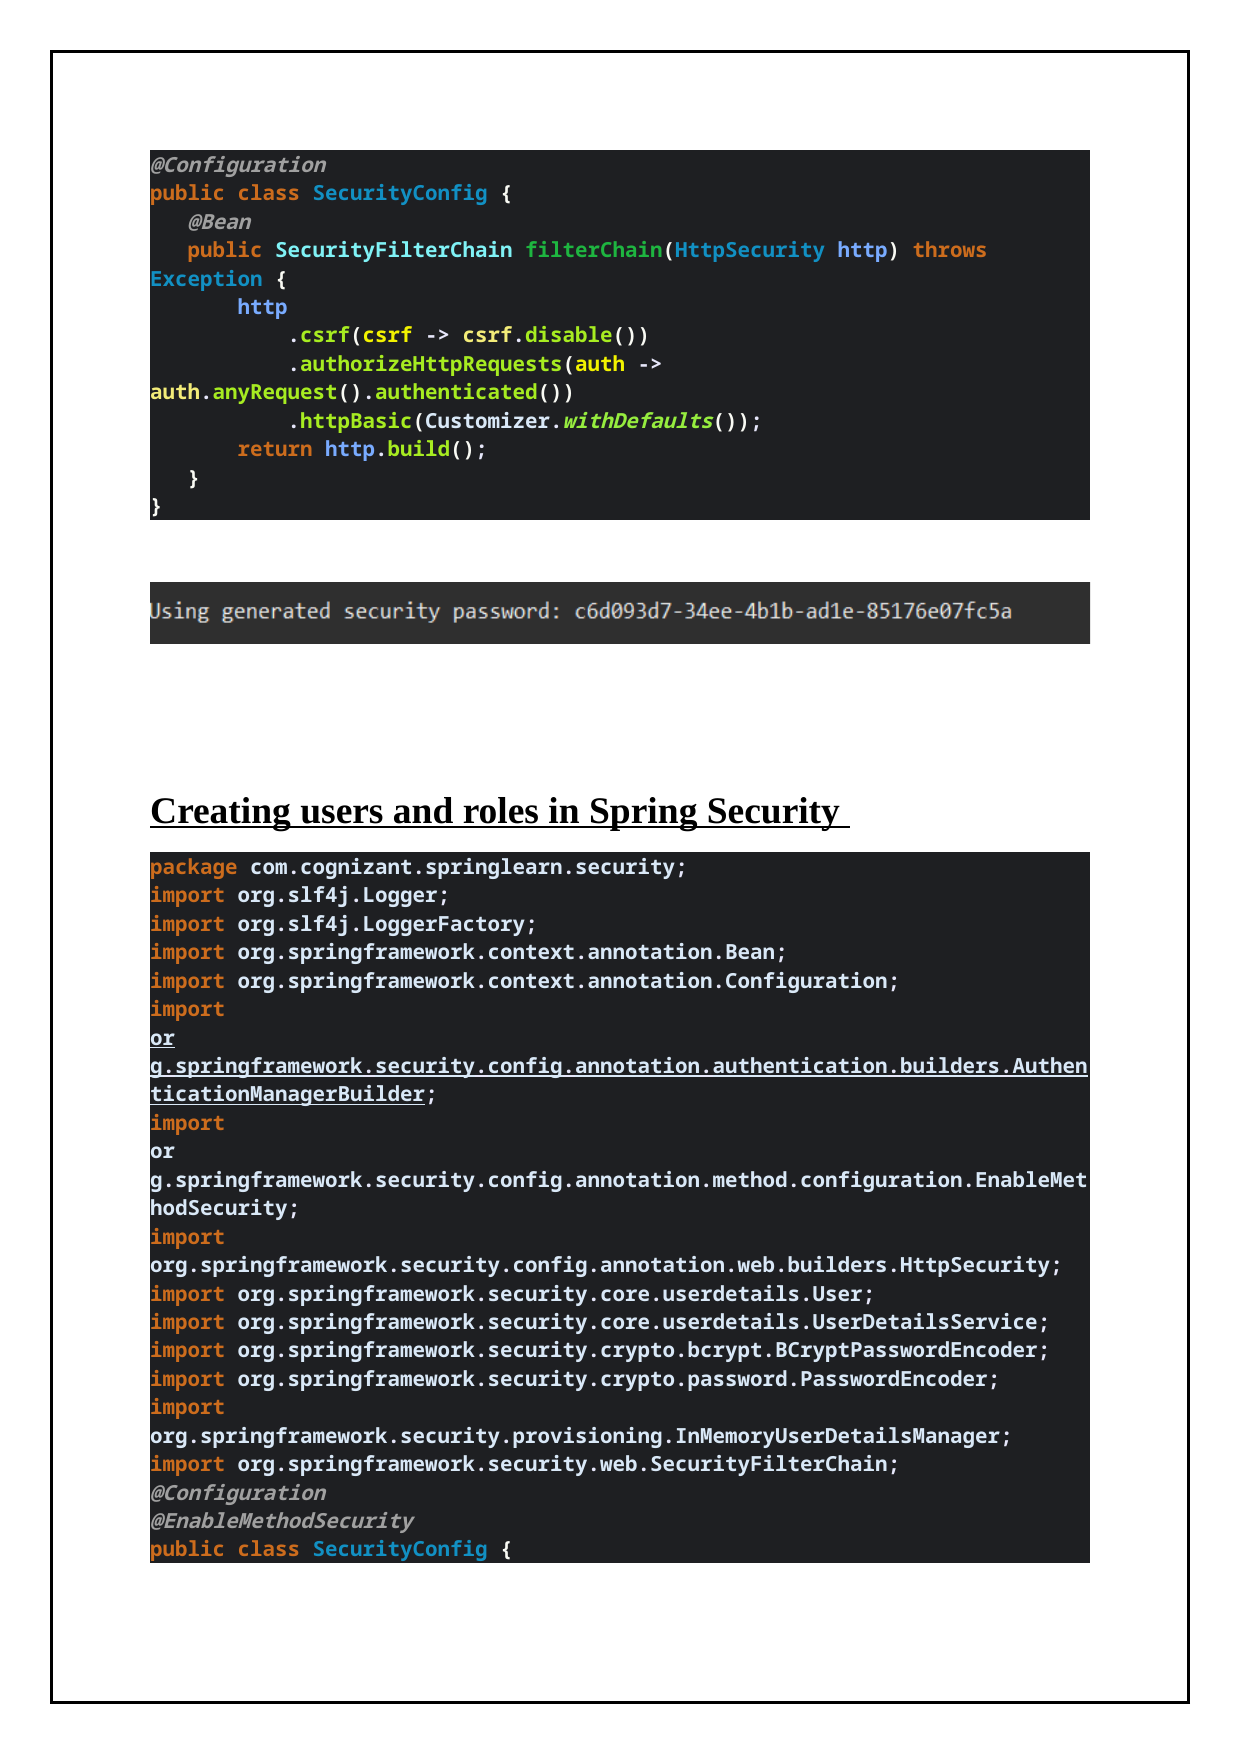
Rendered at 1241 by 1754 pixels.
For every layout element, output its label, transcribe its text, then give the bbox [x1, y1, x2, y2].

text import org.springframework.security.crypto.password.PasswordEncoder; [150, 1364, 1090, 1392]
text @Configuration [150, 150, 1090, 178]
text } [150, 491, 1090, 520]
text .authorizeHttpRequests(auth -> auth.anyRequest().authenticated()) [150, 349, 1090, 406]
text import org.springframework.security.core.userdetails.UserDetailsService; [150, 1307, 1090, 1336]
text @EnableMethodSecurity [150, 1506, 1090, 1534]
text import org.slf4j.Logger; [150, 881, 1090, 909]
text return http.build(); [150, 434, 1090, 463]
text .httpBasic(Customizer.withDefaults()); [150, 406, 1090, 434]
text import org.springframework.security.core.userdetails.User; [150, 1279, 1090, 1307]
text Creating users and roles in Spring Security [150, 789, 1090, 832]
text import org.springframework.security.crypto.bcrypt.BCryptPasswordEncoder; [150, 1336, 1090, 1364]
text import org.slf4j.LoggerFactory; [150, 909, 1090, 937]
text @Configuration [150, 1478, 1090, 1506]
text package com.cognizant.springlearn.security; [150, 852, 1090, 881]
text import org.springframework.context.annotation.Configuration; [150, 966, 1090, 994]
text import org.springframework.security.provisioning.InMemoryUserDetailsManager; [150, 1392, 1090, 1449]
text public SecurityFilterChain filterChain(HttpSecurity http) throws Exception { [150, 235, 1090, 292]
text .csrf(csrf -> csrf.disable()) [150, 321, 1090, 349]
text } [150, 463, 1090, 491]
text public class SecurityConfig { [150, 178, 1090, 207]
text import org.springframework.security.web.SecurityFilterChain; [150, 1449, 1090, 1478]
text import org.springframework.security.config.annotation.method.configuration.EnableMethodSecurity; [150, 1108, 1090, 1222]
text import org.springframework.security.config.annotation.web.builders.HttpSecurity; [150, 1222, 1090, 1279]
picture [150, 582, 1091, 644]
text @Bean [150, 207, 1090, 235]
text import org.springframework.context.annotation.Bean; [150, 937, 1090, 966]
text import org.springframework.security.config.annotation.authentication.builders.AuthenticationManagerBuilder; [150, 994, 1090, 1108]
text public class SecurityConfig { [150, 1534, 1090, 1563]
text http [150, 292, 1090, 321]
